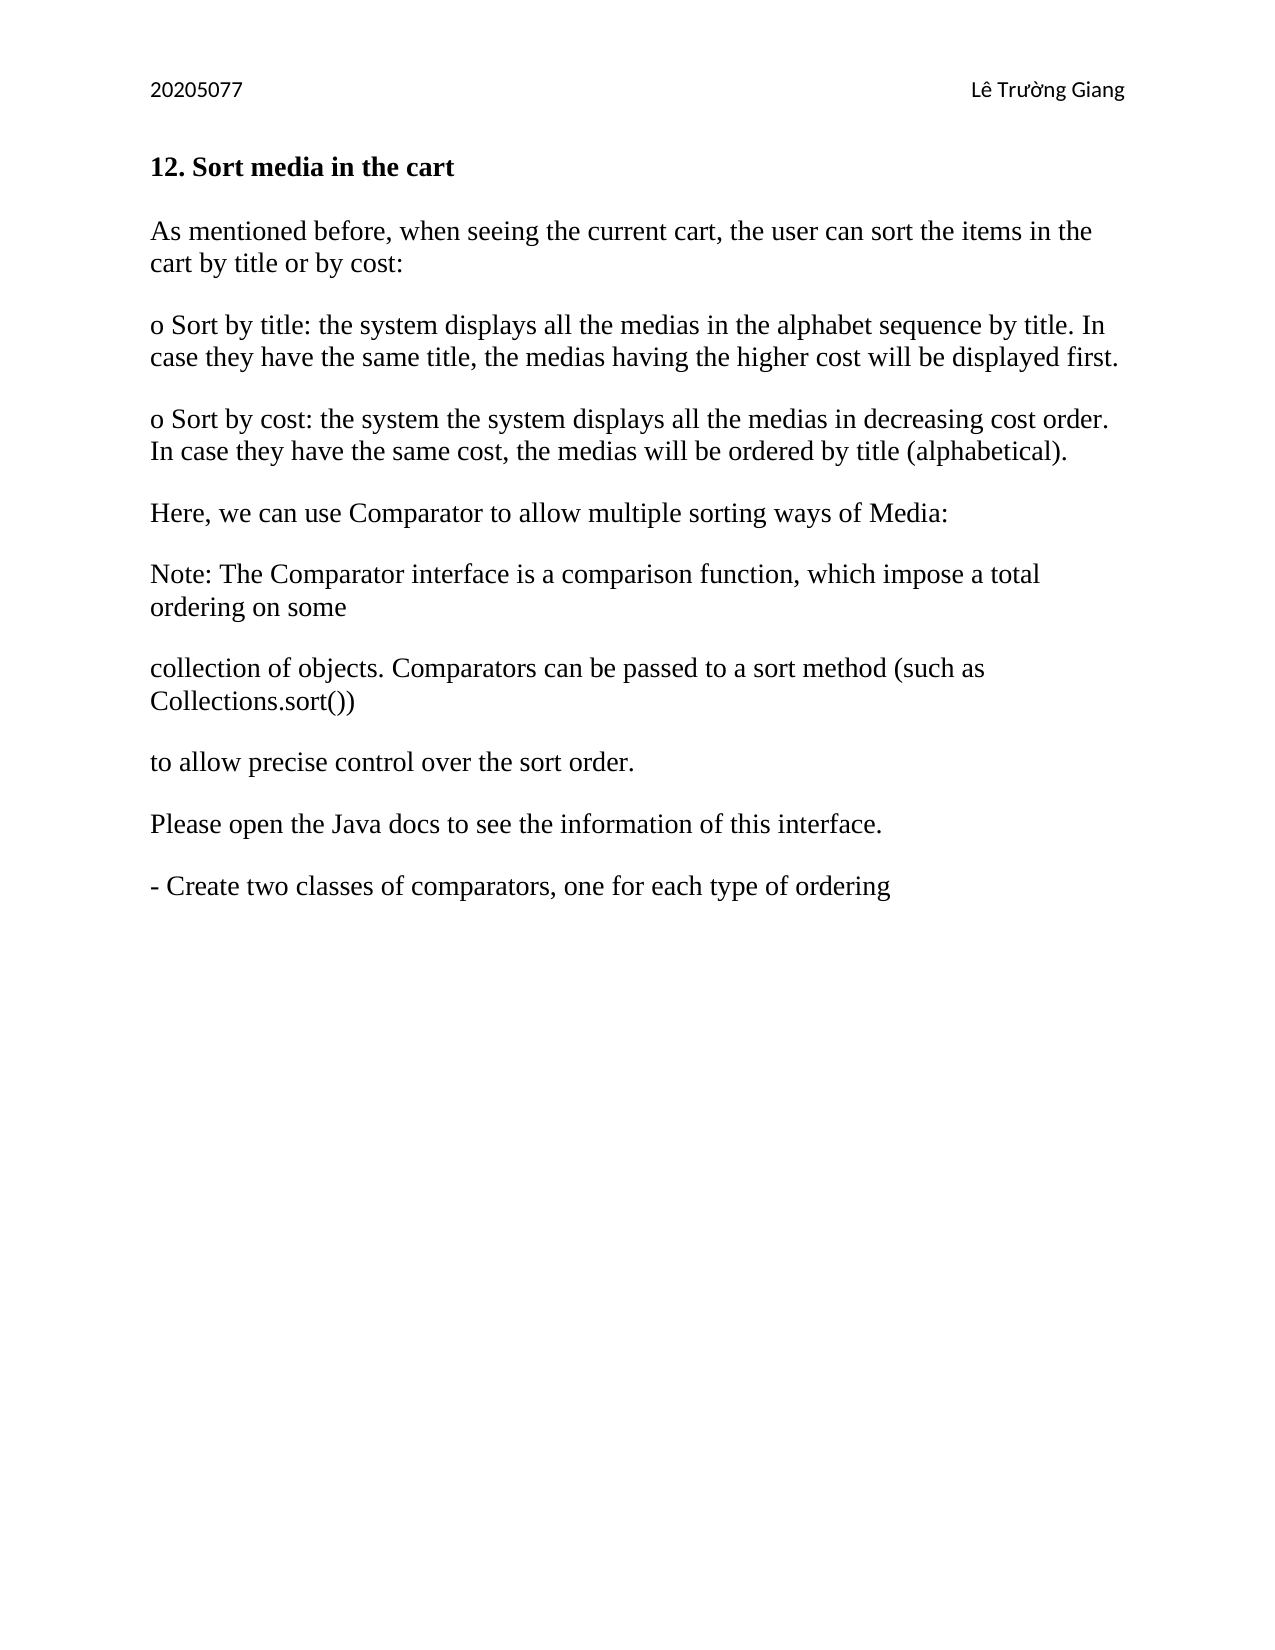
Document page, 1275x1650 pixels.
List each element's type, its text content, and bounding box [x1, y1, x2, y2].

text As mentioned before, when seeing the current cart, the user can sort the items in the cart by title or by cost: [150, 214, 1125, 279]
text o Sort by cost: the system the system displays all the medias in decreasing cost order. In case they have the same cost, the medias will be ordered by title (alphabetical). [150, 402, 1125, 467]
text collection of objects. Comparators can be passed to a sort method (such as Collections.sort()) [150, 651, 1125, 716]
text - Create two classes of comparators, one for each type of ordering [150, 868, 1125, 901]
text Here, we can use Comparator to allow multiple sorting ways of Media: [150, 496, 1125, 528]
text o Sort by title: the system displays all the medias in the alphabet sequence by title. In case they have the same title, the medias having the higher cost will be displayed first. [150, 308, 1125, 373]
text Please open the Java docs to see the information of this interface. [150, 807, 1125, 839]
text Note: The Comparator interface is a comparison function, which impose a total ordering on some [150, 557, 1125, 622]
text to allow precise control over the sort order. [150, 745, 1125, 778]
subtitle 12. Sort media in the cart [150, 150, 1125, 182]
